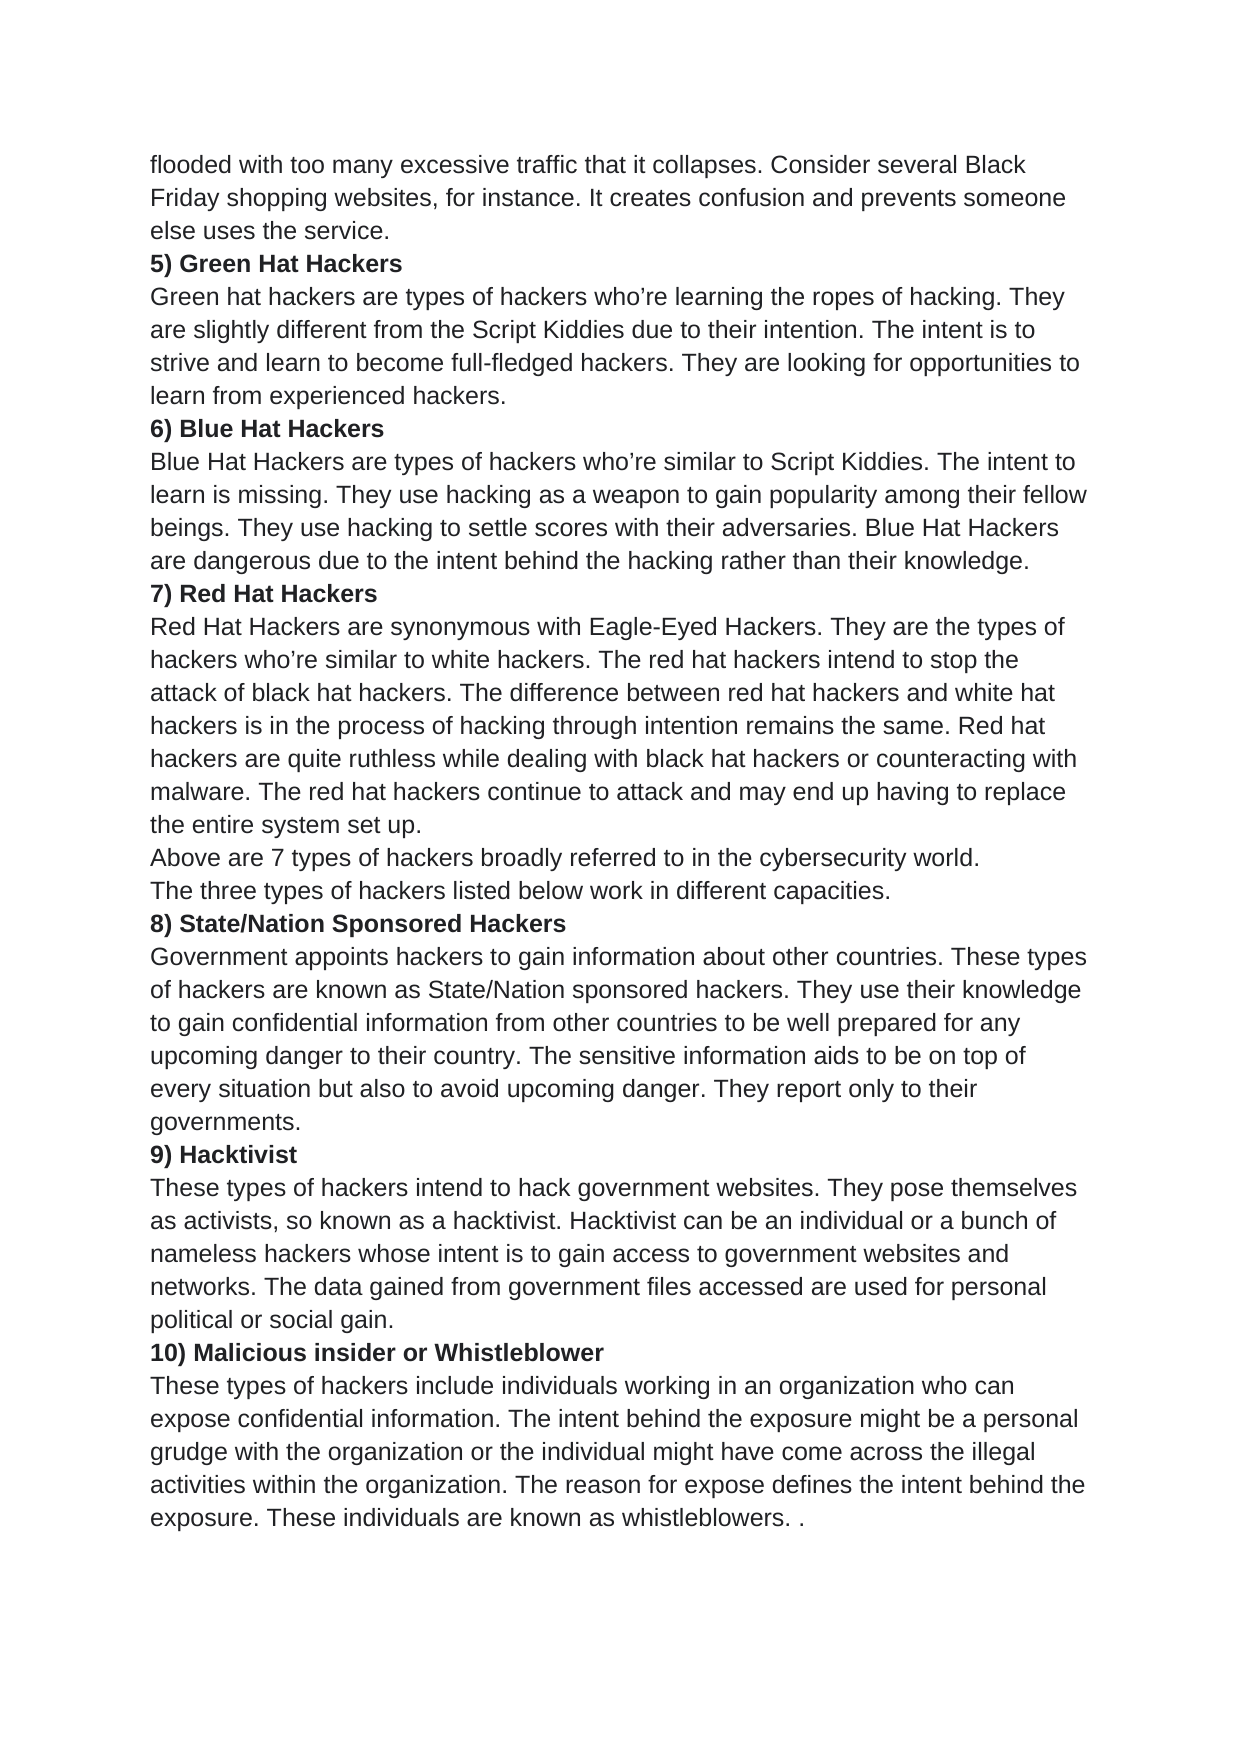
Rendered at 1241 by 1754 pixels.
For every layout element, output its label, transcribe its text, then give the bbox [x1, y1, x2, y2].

text The three types of hackers listed below work in different capacities. [150, 876, 1090, 905]
text 7) Red Hat Hackers [150, 579, 1090, 608]
text These types of hackers intend to hack government websites. They pose themselves as activists, so known as a hacktivist. Hacktivist can be an individual or a bunch of nameless hackers whose intent is to gain access to government websites and networks. The data gained from government files accessed are used for personal political or social gain. [150, 1173, 1090, 1334]
text 6) Blue Hat Hackers [150, 414, 1090, 443]
text 10) Malicious insider or Whistleblower [150, 1338, 1090, 1367]
text 5) Green Hat Hackers [150, 249, 1090, 278]
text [150, 150, 1090, 245]
text Blue Hat Hackers are types of hackers who’re similar to Script Kiddies. The intent to learn is missing. They use hacking as a weapon to gain popularity among their fellow beings. They use hacking to settle scores with their adversaries. Blue Hat Hackers are dangerous due to the intent behind the hacking rather than their knowledge. [150, 447, 1090, 575]
text Above are 7 types of hackers broadly referred to in the cybersecurity world. [150, 843, 1090, 872]
text 9) Hacktivist [150, 1140, 1090, 1169]
text Green hat hackers are types of hackers who’re learning the ropes of hacking. They are slightly different from the Script Kiddies due to their intention. The intent is to strive and learn to become full-fledged hackers. They are looking for opportunities to learn from experienced hackers. [150, 282, 1090, 410]
text Government appoints hackers to gain information about other countries. These types of hackers are known as State/Nation sponsored hackers. They use their knowledge to gain confidential information from other countries to be well prepared for any upcoming danger to their country. The sensitive information aids to be on top of every situation but also to avoid upcoming danger. They report only to their governments. [150, 942, 1090, 1136]
text 8) State/Nation Sponsored Hackers [150, 909, 1090, 938]
text These types of hackers include individuals working in an organization who can expose confidential information. The intent behind the exposure might be a personal grudge with the organization or the individual might have come across the illegal activities within the organization. The reason for expose defines the intent behind the exposure. These individuals are known as whistleblowers. . [150, 1371, 1090, 1532]
text Red Hat Hackers are synonymous with Eagle-Eyed Hackers. They are the types of hackers who’re similar to white hackers. The red hat hackers intend to stop the attack of black hat hackers. The difference between red hat hackers and white hat hackers is in the process of hacking through intention remains the same. Red hat hackers are quite ruthless while dealing with black hat hackers or counteracting with malware. The red hat hackers continue to attack and may end up having to replace the entire system set up. [150, 612, 1090, 839]
